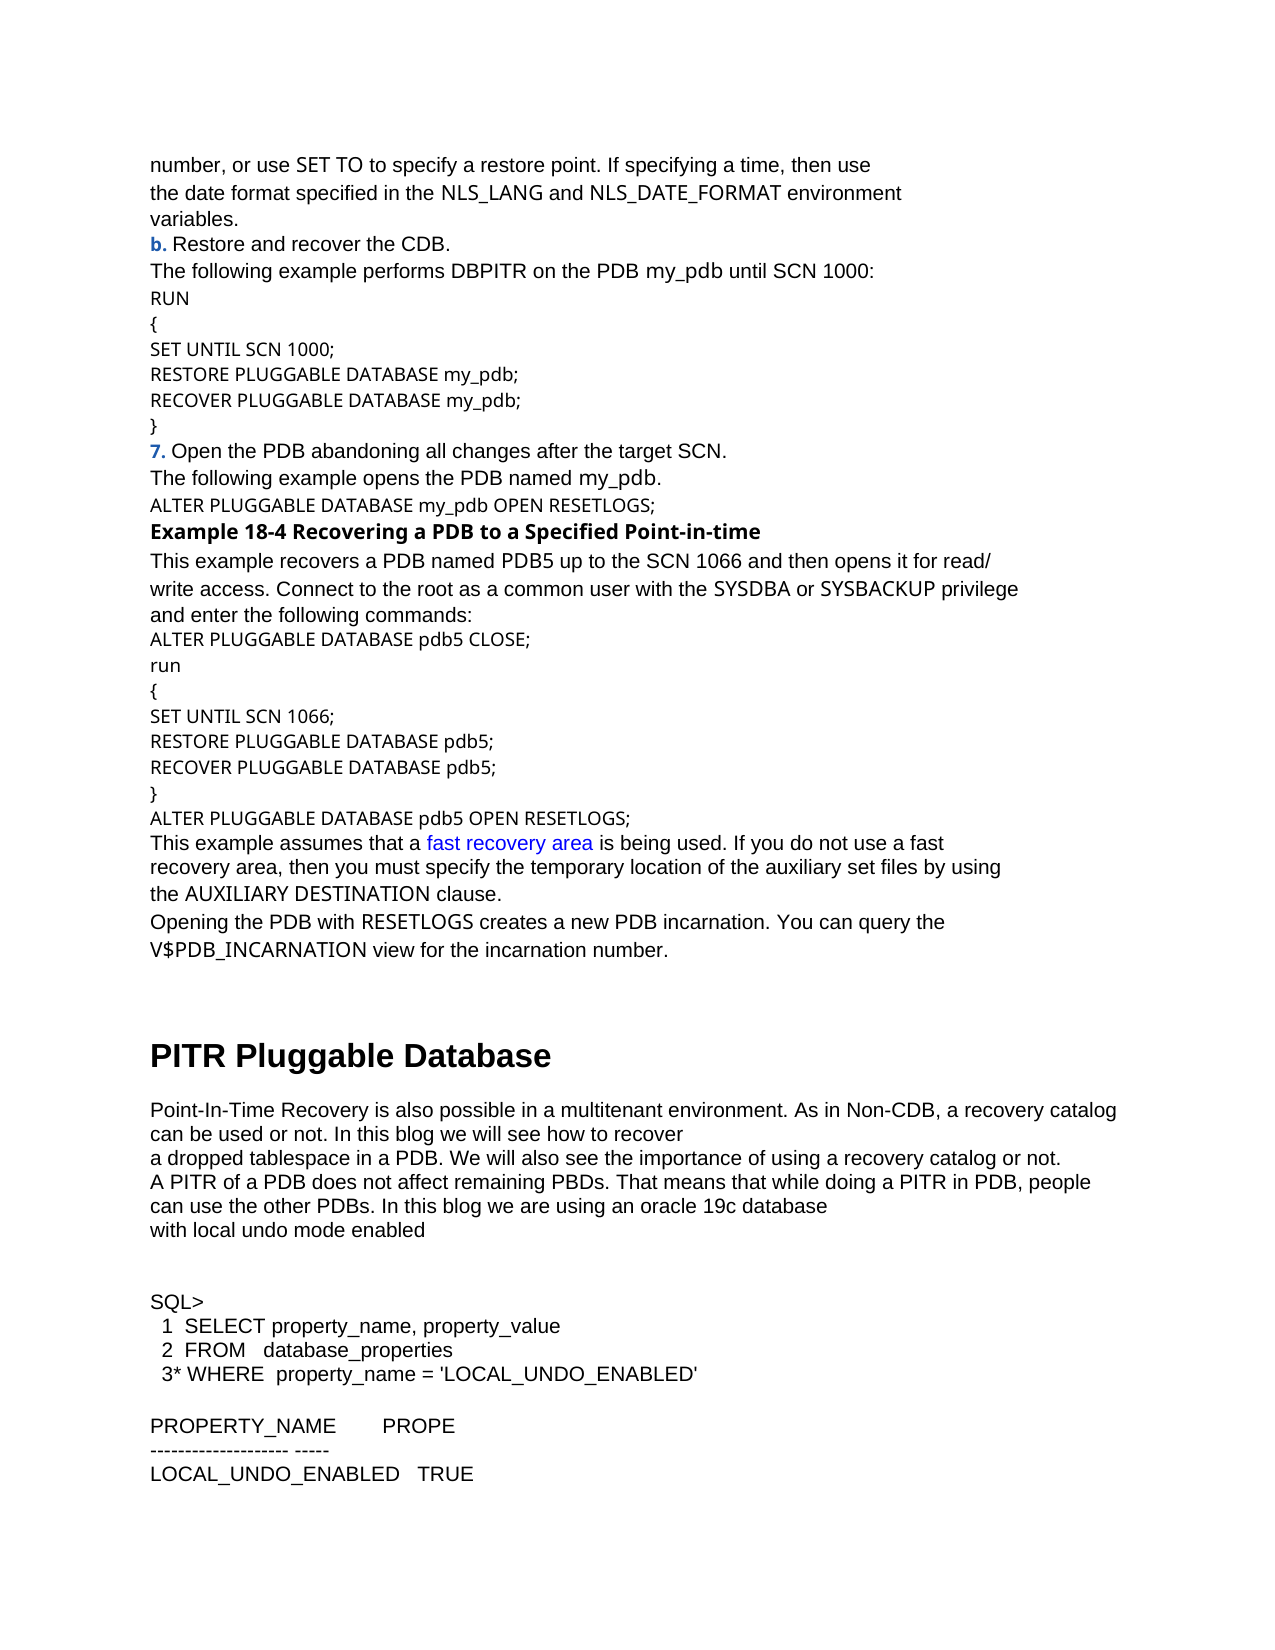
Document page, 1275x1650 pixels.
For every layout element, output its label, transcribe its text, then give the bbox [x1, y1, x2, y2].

text SQL> [150, 1290, 1125, 1314]
text { [150, 678, 1125, 703]
text SET UNTIL SCN 1000; [150, 336, 1125, 361]
text Opening the PDB with RESETLOGS creates a new PDB incarnation. You can query the [150, 907, 1125, 936]
text the date format specified in the NLS_LANG and NLS_DATE_FORMAT environment [150, 178, 1125, 207]
text RECOVER PLUGGABLE DATABASE my_pdb; [150, 387, 1125, 412]
text RESTORE PLUGGABLE DATABASE pdb5; [150, 729, 1125, 754]
text number, or use SET TO to specify a restore point. If specifying a time, then use [150, 150, 1125, 178]
text recovery area, then you must specify the temporary location of the auxiliary set files by using [150, 855, 1125, 879]
text SET UNTIL SCN 1066; [150, 703, 1125, 729]
text the AUXILIARY DESTINATION clause. [150, 879, 1125, 907]
text A PITR of a PDB does not affect remaining PBDs. That means that while doing a PITR in PDB, people can use the other PDBs. In this blog we are using an oracle 19c database [150, 1170, 1125, 1218]
text This example recovers a PDB named PDB5 up to the SCN 1066 and then opens it for read/ [150, 546, 1125, 574]
text The following example performs DBPITR on the PDB my_pdb until SCN 1000: [150, 256, 1125, 285]
text V$PDB_INCARNATION view for the incarnation number. [150, 936, 1125, 964]
text b. Restore and recover the CDB. [150, 231, 1125, 256]
text The following example opens the PDB named my_pdb. [150, 463, 1125, 492]
text 3* WHERE property_name = 'LOCAL_UNDO_ENABLED' [150, 1362, 1125, 1386]
text RUN [150, 285, 1125, 310]
text { [150, 310, 1125, 336]
text } [150, 412, 1125, 438]
text PITR Pluggable Database [150, 1036, 1125, 1074]
text run [150, 652, 1125, 678]
text write access. Connect to the root as a common user with the SYSDBA or SYSBACKUP privilege [150, 574, 1125, 603]
text ALTER PLUGGABLE DATABASE pdb5 CLOSE; [150, 627, 1125, 652]
text 2 FROM database_properties [150, 1338, 1125, 1362]
text RECOVER PLUGGABLE DATABASE pdb5; [150, 754, 1125, 780]
text LOCAL_UNDO_ENABLED TRUE [150, 1462, 1125, 1486]
text This example assumes that a fast recovery area is being used. If you do not use a fast [150, 831, 1125, 855]
text RESTORE PLUGGABLE DATABASE my_pdb; [150, 361, 1125, 387]
text variables. [150, 207, 1125, 231]
text 1 SELECT property_name, property_value [150, 1314, 1125, 1338]
text 7. Open the PDB abandoning all changes after the target SCN. [150, 438, 1125, 463]
text PROPERTY_NAME PROPE [150, 1414, 1125, 1438]
text } [150, 780, 1125, 805]
text -------------------- ----- [150, 1438, 1125, 1462]
text Example 18-4 Recovering a PDB to a Specified Point-in-time [150, 517, 1125, 546]
text ALTER PLUGGABLE DATABASE my_pdb OPEN RESETLOGS; [150, 492, 1125, 517]
text and enter the following commands: [150, 603, 1125, 627]
text a dropped tablespace in a PDB. We will also see the importance of using a recovery catalog or not. [150, 1146, 1125, 1170]
text with local undo mode enabled [150, 1218, 1125, 1242]
text Point-In-Time Recovery is also possible in a multitenant environment. As in Non-CDB, a recovery catalog can be used or not. In this blog we will see how to recover [150, 1098, 1125, 1146]
text ALTER PLUGGABLE DATABASE pdb5 OPEN RESETLOGS; [150, 805, 1125, 831]
